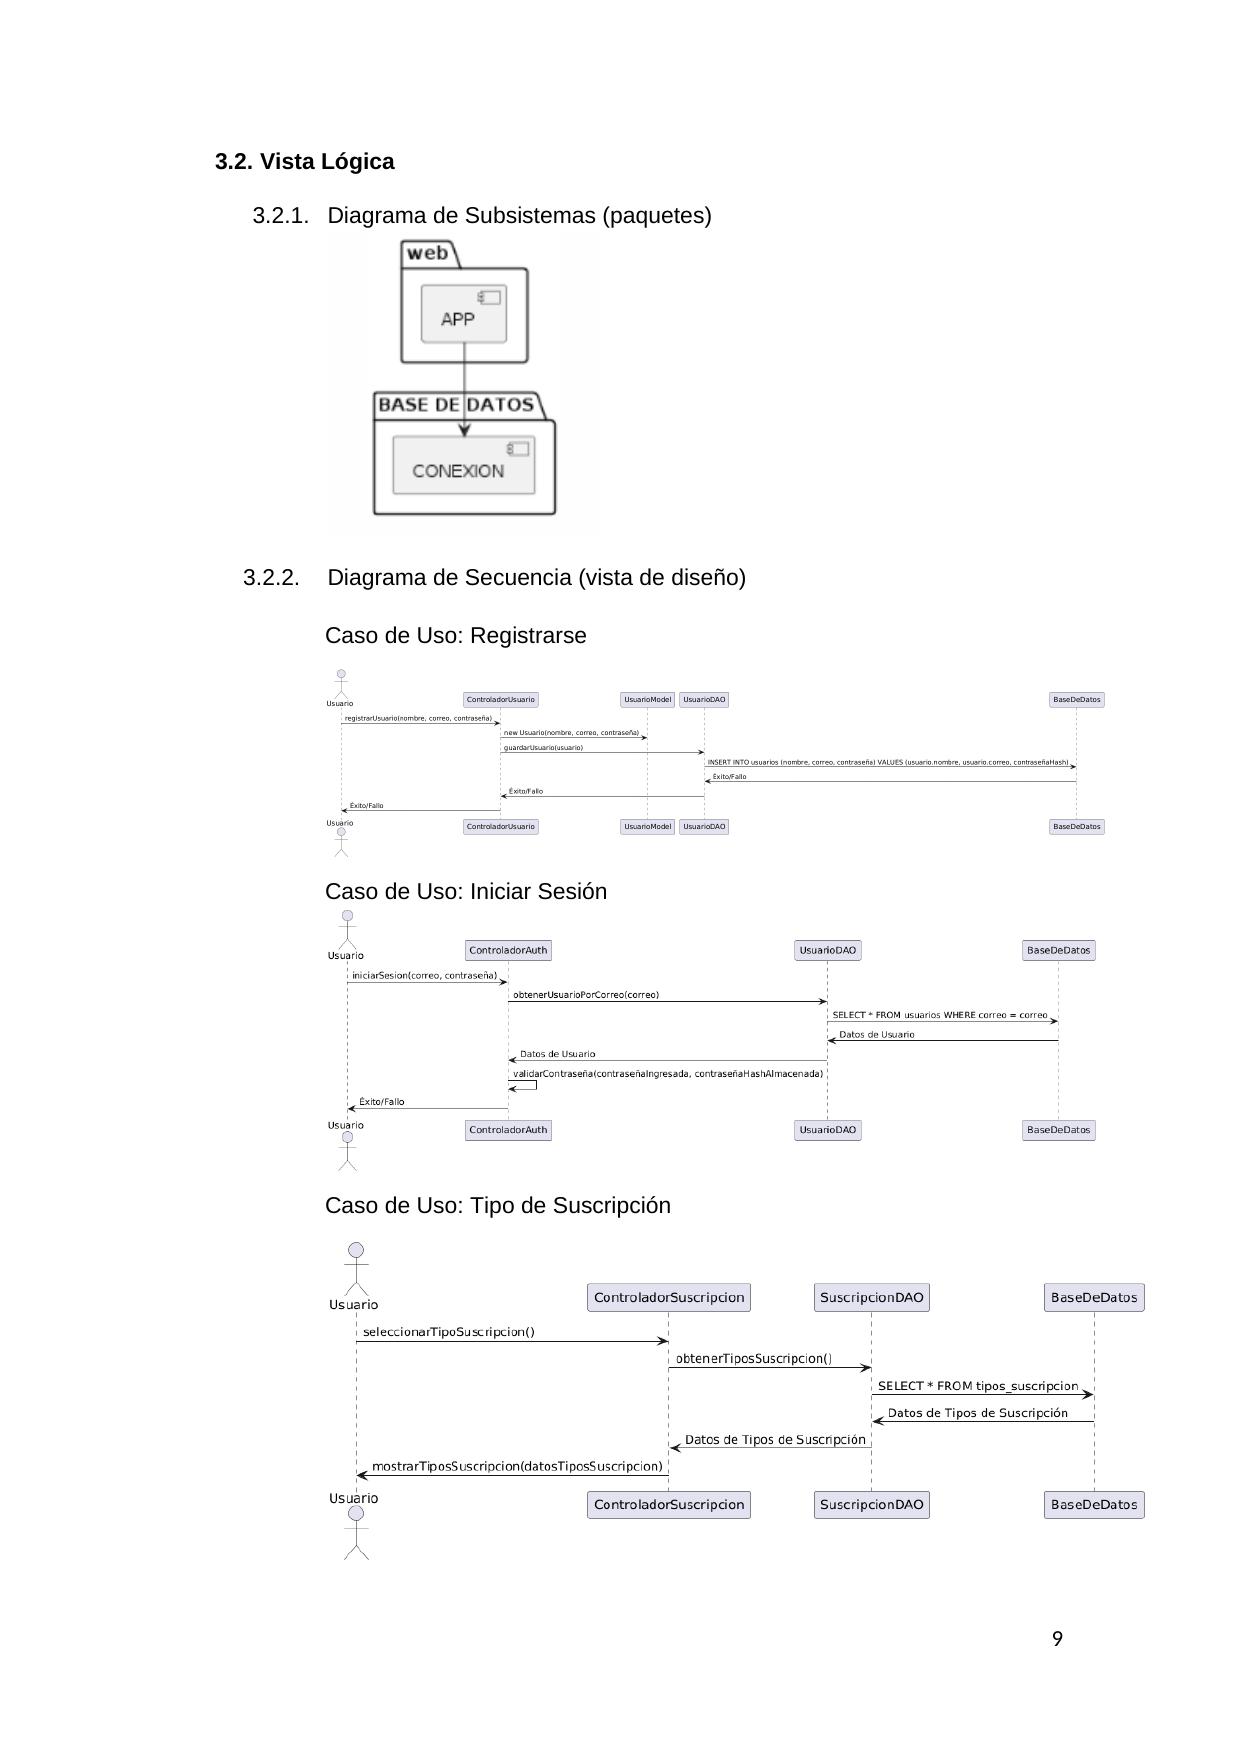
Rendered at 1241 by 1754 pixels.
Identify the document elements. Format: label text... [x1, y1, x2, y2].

subtitle Vista Lógica [215, 148, 1063, 174]
picture [324, 906, 1098, 1174]
text Caso de Uso: Registrarse [325, 622, 1063, 648]
picture [327, 230, 599, 537]
text Caso de Uso: Iniciar Sesión [325, 878, 1063, 906]
text Caso de Uso: Tipo de Suscripción [325, 1192, 1063, 1219]
subtitle Diagrama de Secuencia (vista de diseño) [243, 563, 1063, 620]
picture [324, 1237, 1148, 1564]
picture [324, 667, 1106, 859]
subtitle Diagrama de Subsistemas (paquetes) [252, 202, 1063, 229]
